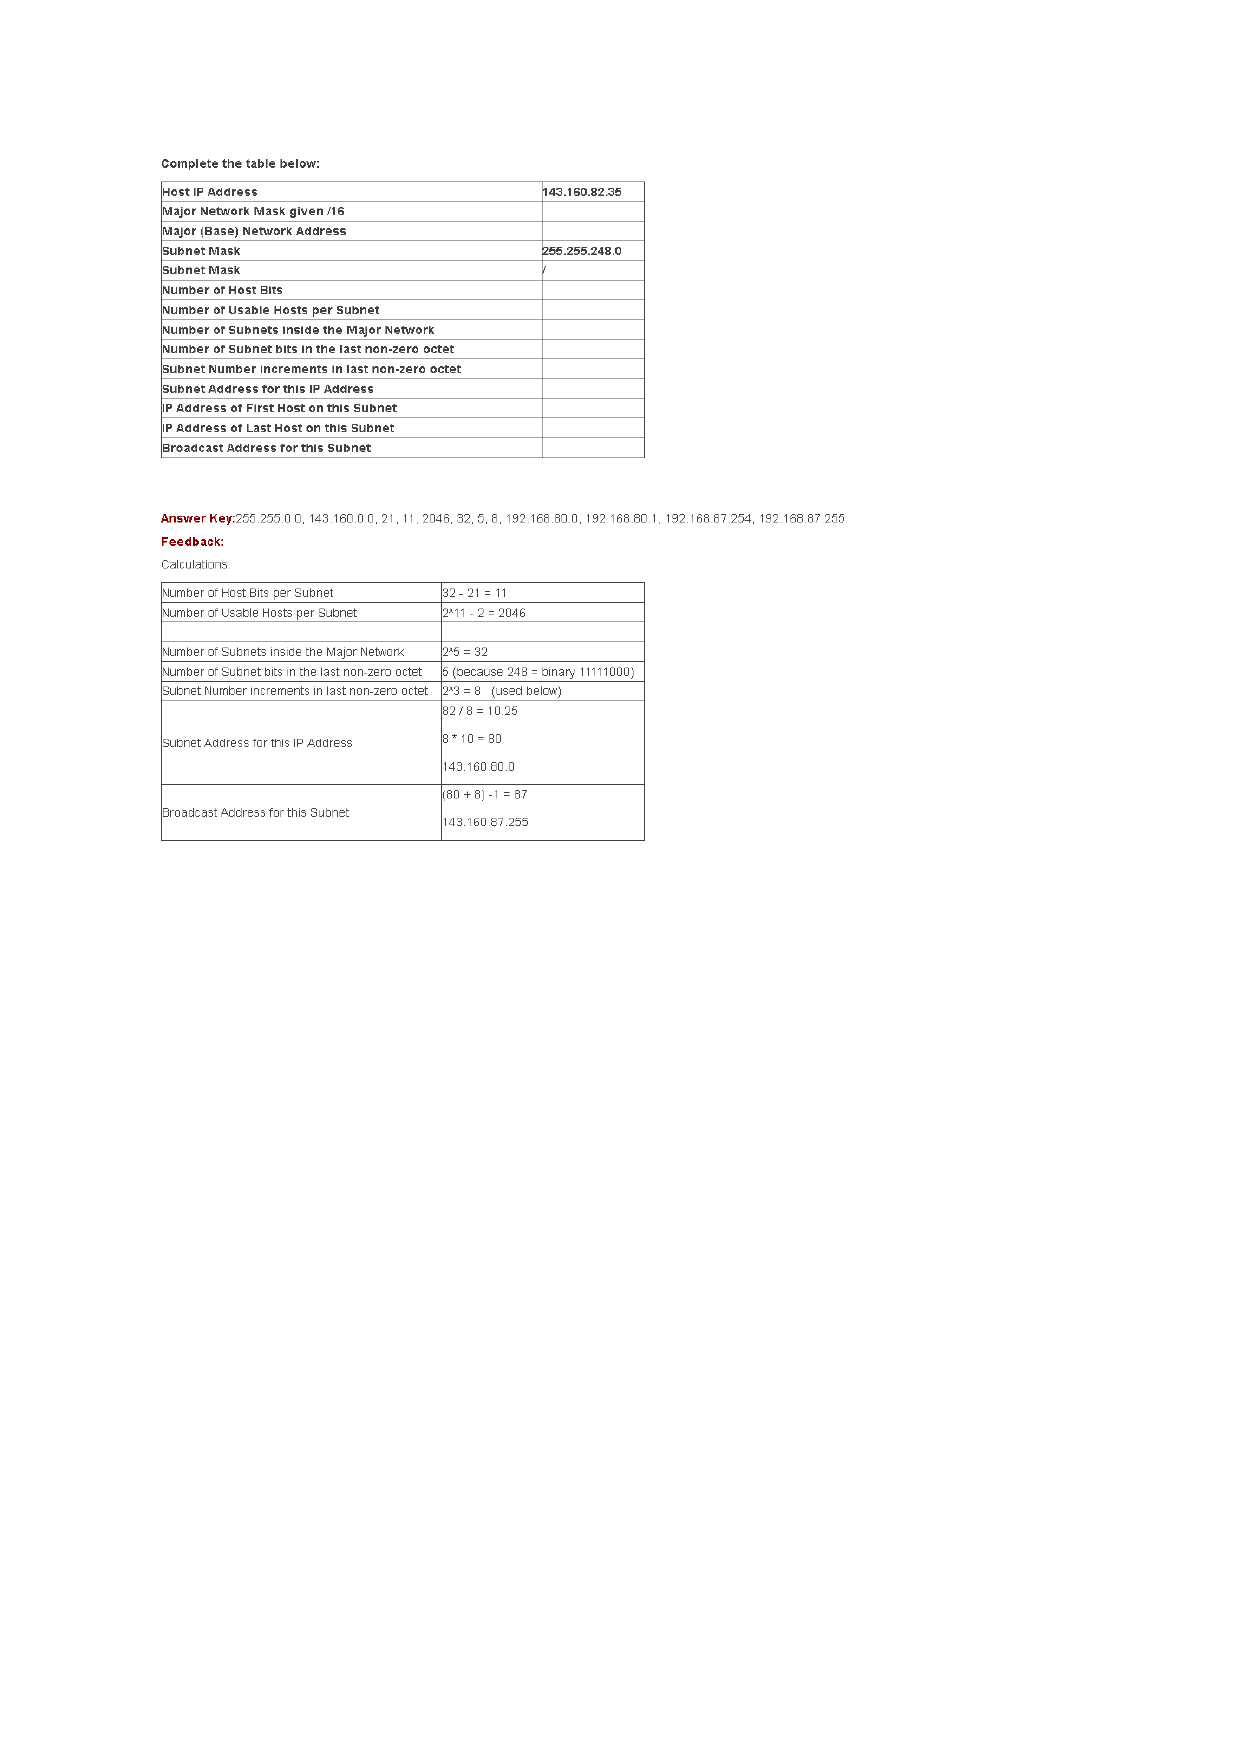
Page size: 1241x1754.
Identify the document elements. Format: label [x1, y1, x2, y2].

picture [150, 150, 1091, 910]
